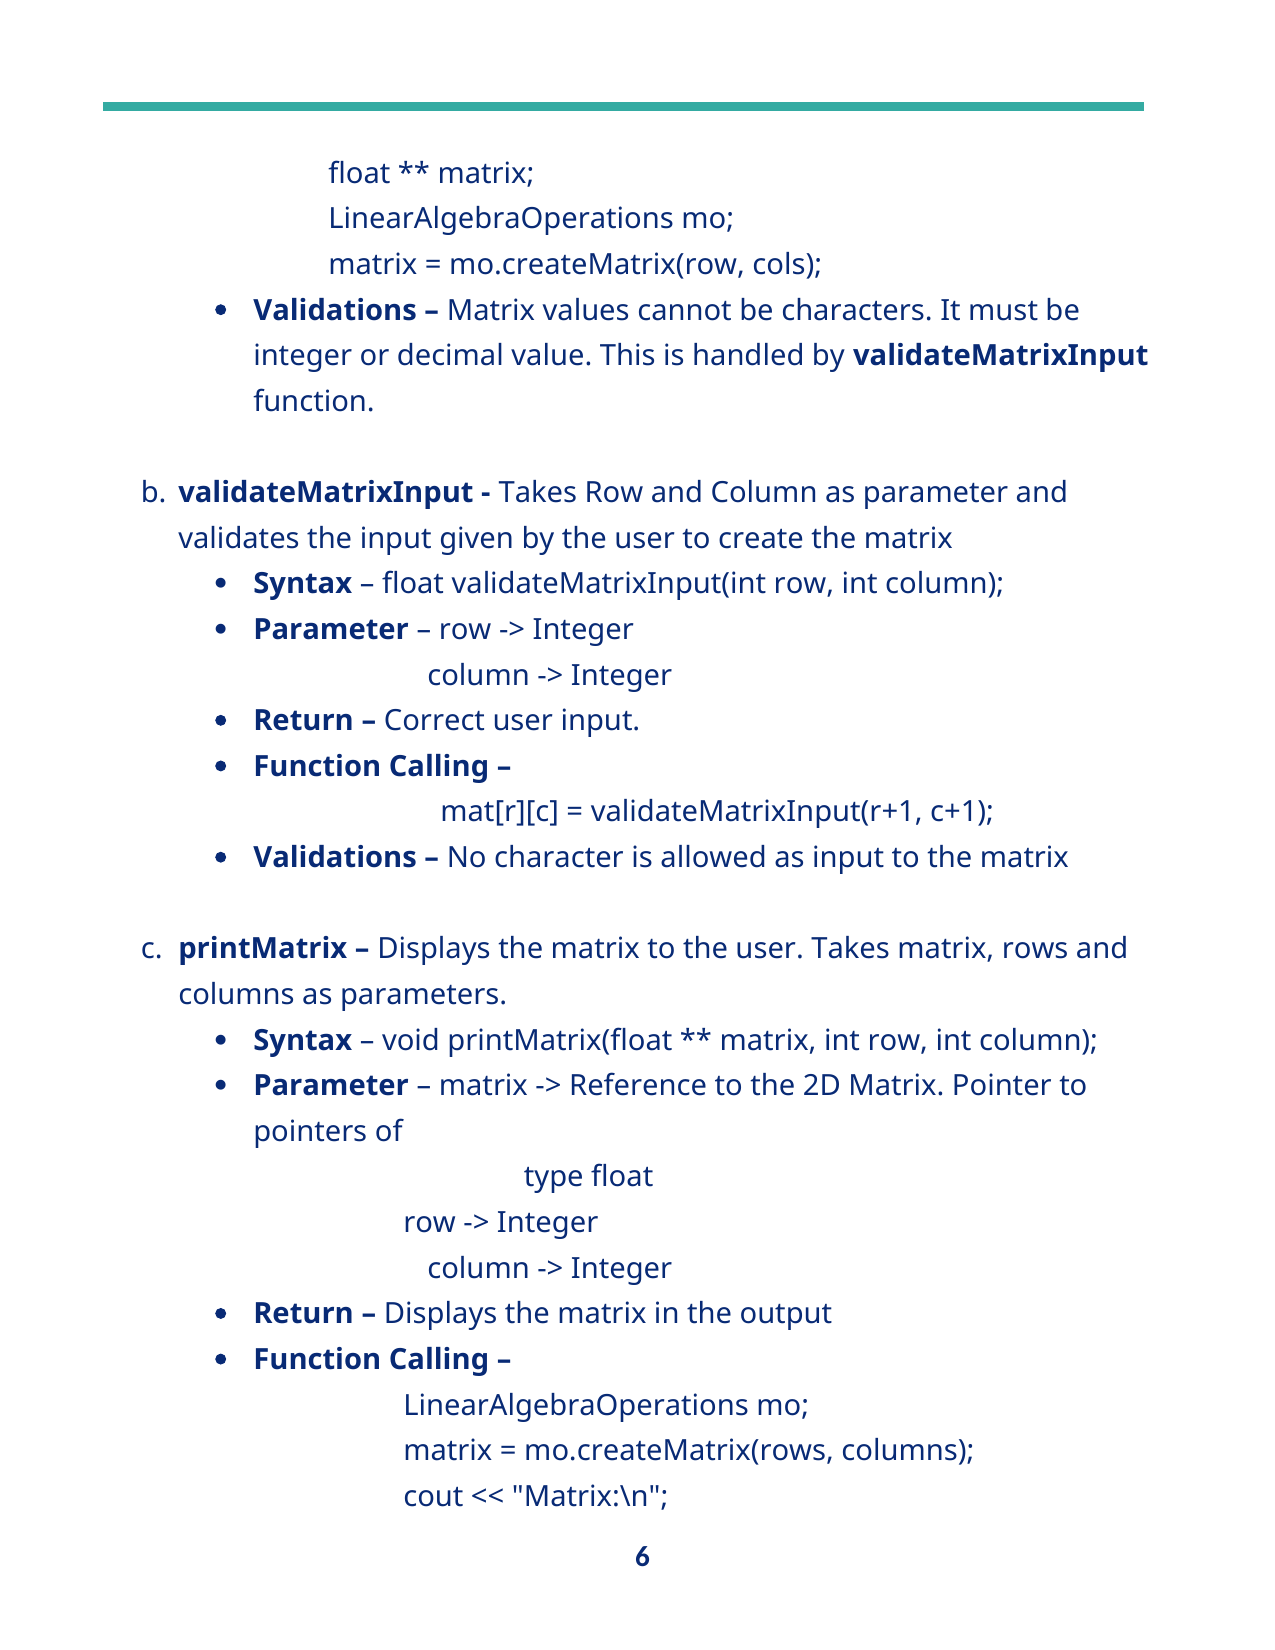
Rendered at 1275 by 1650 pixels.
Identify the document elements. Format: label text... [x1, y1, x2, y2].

text float ** matrix; [253, 152, 1181, 192]
list printMatrix – Displays the matrix to the user. Takes matrix, rows and columns as parameters. [141, 927, 1181, 1013]
text matrix = mo.createMatrix(rows, columns); [403, 1429, 1181, 1469]
text row -> Integer [403, 1201, 1181, 1241]
text column -> Integer [253, 654, 1181, 693]
text type float [478, 1156, 1181, 1195]
text mat[r][c] = validateMatrixInput(r+1, c+1); [253, 791, 1181, 830]
text LinearAlgebraOperations mo; [253, 197, 1181, 237]
list Syntax – void printMatrix(float ** matrix, int row, int column); [216, 1019, 1181, 1058]
list Function Calling – [216, 1338, 1181, 1378]
list Parameter – row -> Integer [216, 608, 1181, 648]
list Function Calling – [216, 745, 1181, 785]
list Parameter – matrix -> Reference to the 2D Matrix. Pointer to pointers of [216, 1064, 1181, 1150]
list Syntax – float validateMatrixInput(int row, int column); [216, 562, 1181, 602]
text matrix = mo.createMatrix(row, cols); [253, 243, 1181, 283]
text column -> Integer [253, 1247, 1181, 1287]
list Validations – No character is allowed as input to the matrix [216, 836, 1181, 876]
list validateMatrixInput - Takes Row and Column as parameter and validates the input given by the user to create the matrix [141, 471, 1181, 557]
list Validations – Matrix values cannot be characters. It must be integer or decimal value. This is handled by validateMatrixInput function. [216, 289, 1181, 420]
text LinearAlgebraOperations mo; [403, 1384, 1181, 1423]
text cout << "Matrix:\n"; [403, 1475, 1181, 1515]
list Return – Displays the matrix in the output [216, 1292, 1181, 1332]
list Return – Correct user input. [216, 699, 1181, 739]
